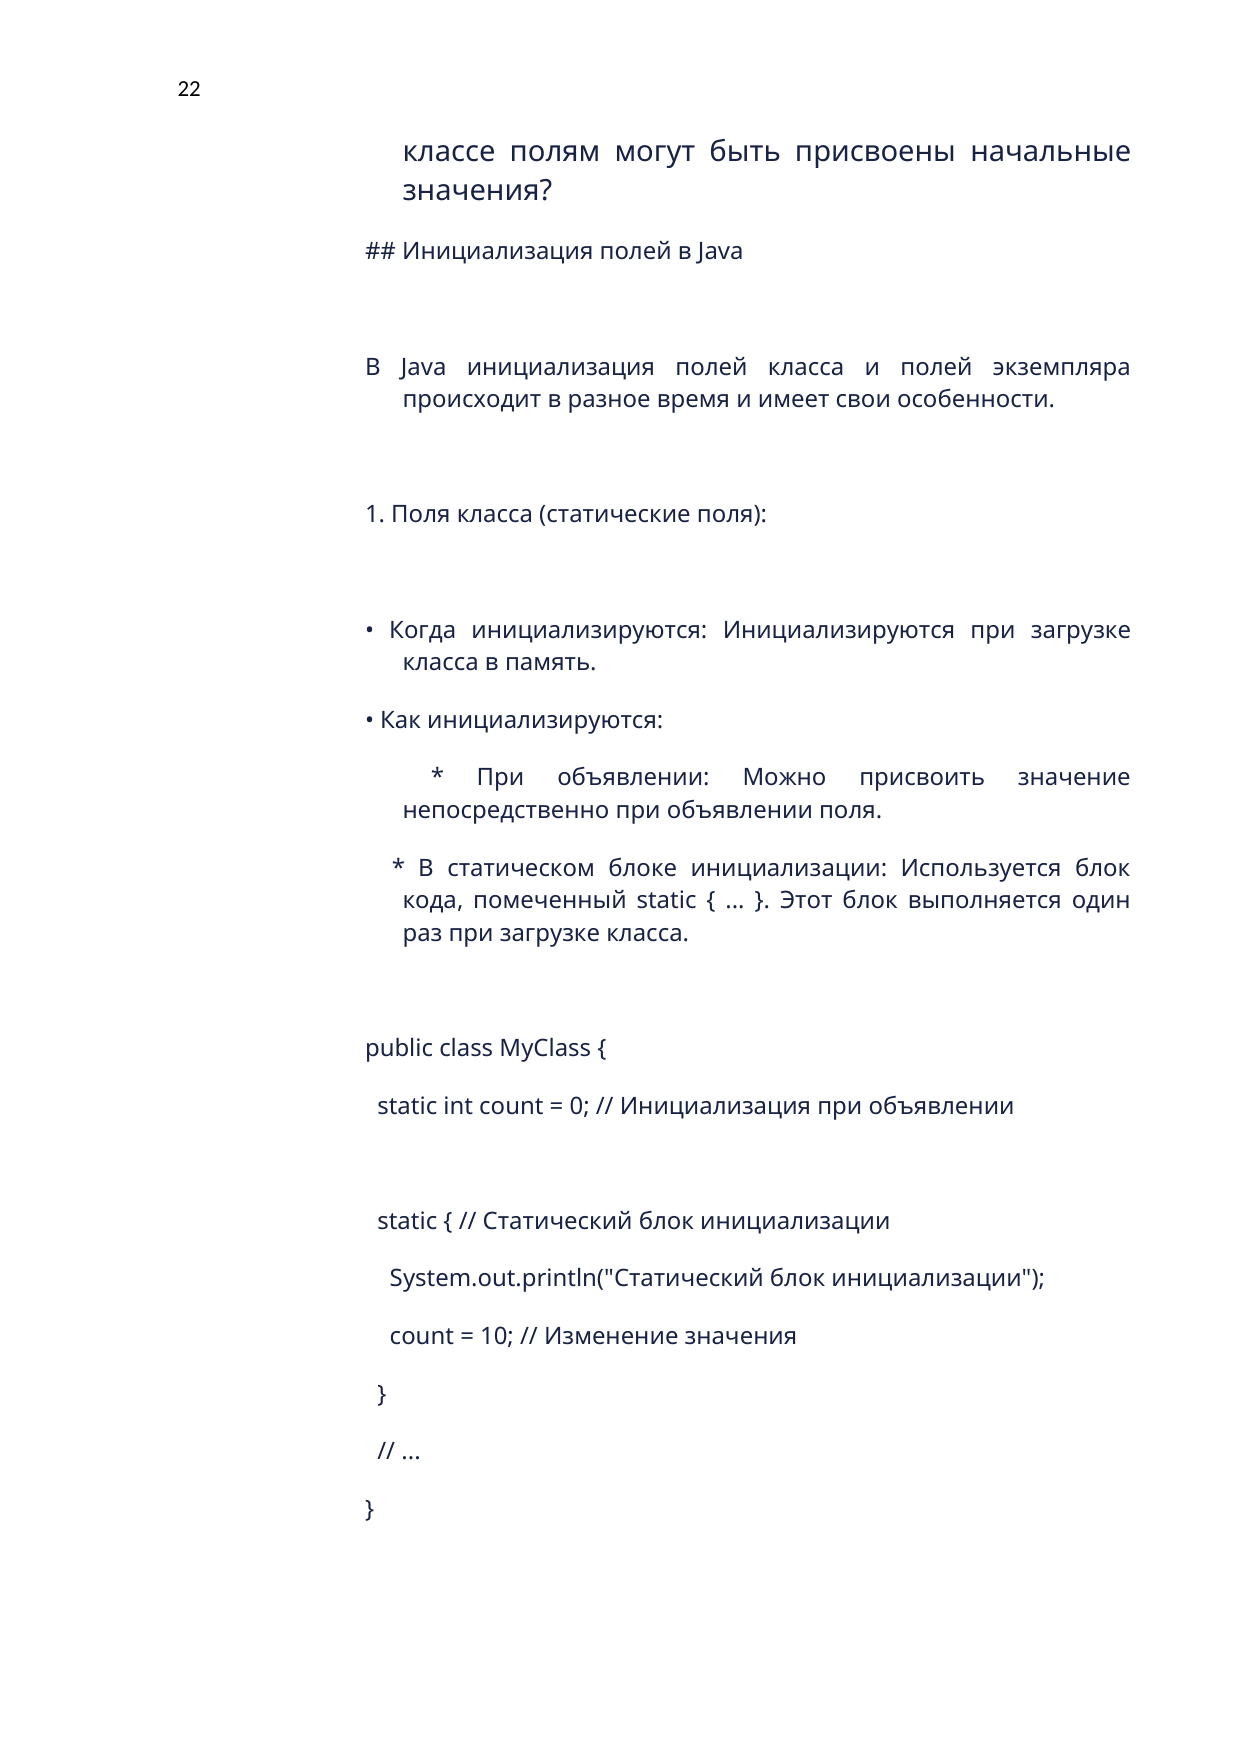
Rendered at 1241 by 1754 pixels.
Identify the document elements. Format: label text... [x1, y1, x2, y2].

list * В статическом блоке инициализации: Используется блок кода, помеченный static { ... }. Этот блок выполняется один раз при загрузке класса. [365, 850, 1132, 948]
list count = 10; // Изменение значения [365, 1319, 1132, 1351]
list } [365, 1492, 1132, 1524]
list В Java инициализация полей класса и полей экземпляра происходит в разное время и имеет свои особенности. [365, 349, 1132, 414]
list } [365, 1376, 1132, 1409]
list 1. Поля класса (статические поля): [365, 497, 1132, 530]
list // ... [365, 1434, 1132, 1467]
list • Когда инициализируются: Инициализируются при загрузке класса в память. [365, 612, 1132, 678]
list • Как инициализируются: [365, 703, 1132, 735]
list public class MyClass { [365, 1031, 1132, 1063]
list static { // Статический блок инициализации [365, 1204, 1132, 1236]
list System.out.println("Статический блок инициализации"); [365, 1261, 1132, 1294]
list * При объявлении: Можно присвоить значение непосредственно при объявлении поля. [365, 760, 1132, 825]
list static int count = 0; // Инициализация при объявлении [365, 1088, 1132, 1121]
list ## Инициализация полей в Java [365, 234, 1132, 267]
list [365, 130, 1132, 209]
